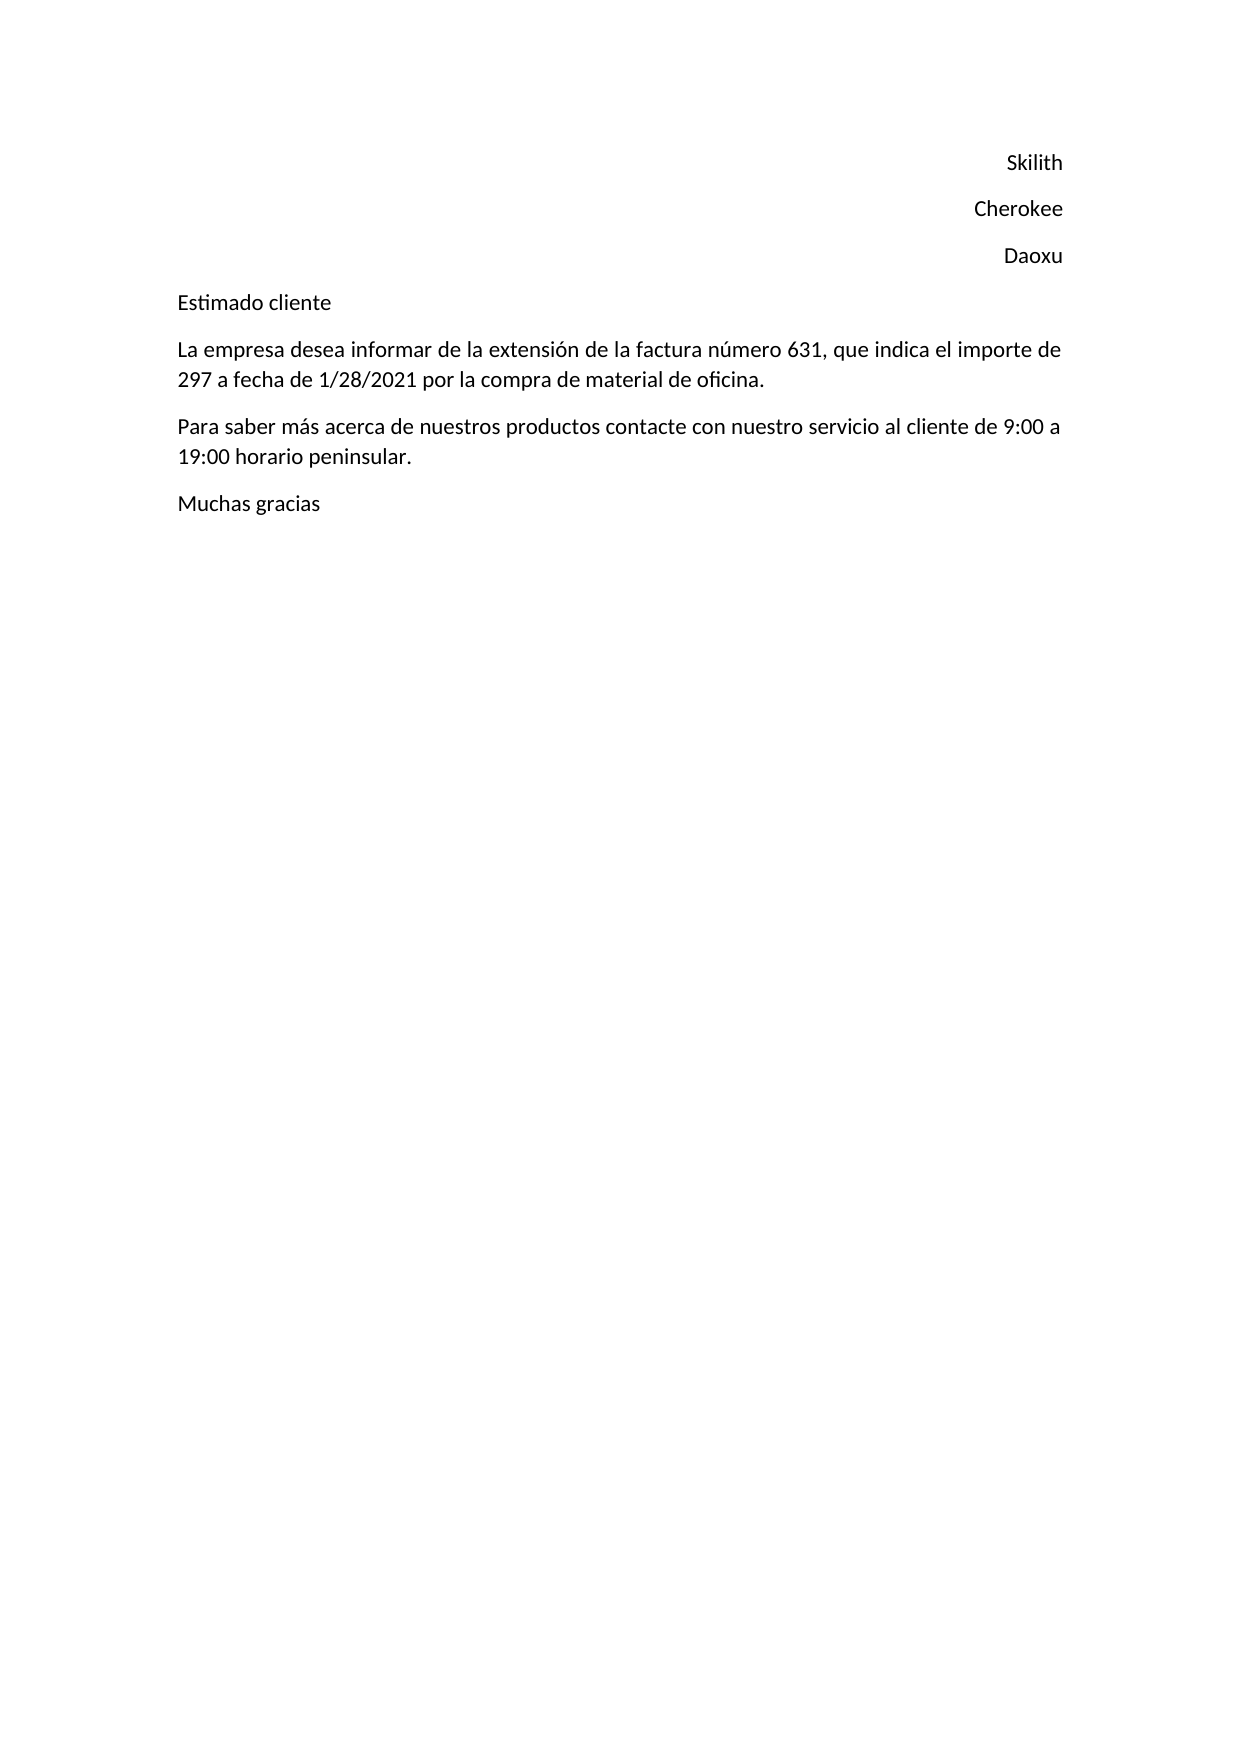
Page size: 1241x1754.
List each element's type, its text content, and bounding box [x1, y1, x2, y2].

text La empresa desea informar de la extensión de la factura número 631, que indica el importe de 297 a fecha de 1/28/2021 por la compra de material de oficina. [177, 335, 1063, 393]
text Cherokee [177, 194, 1063, 222]
text Muchas gracias [177, 489, 1063, 517]
text Para saber más acerca de nuestros productos contacte con nuestro servicio al cliente de 9:00 a 19:00 horario peninsular. [177, 412, 1063, 470]
text Estimado cliente [177, 288, 1063, 316]
text Skilith [177, 148, 1063, 176]
text Daoxu [177, 241, 1063, 269]
